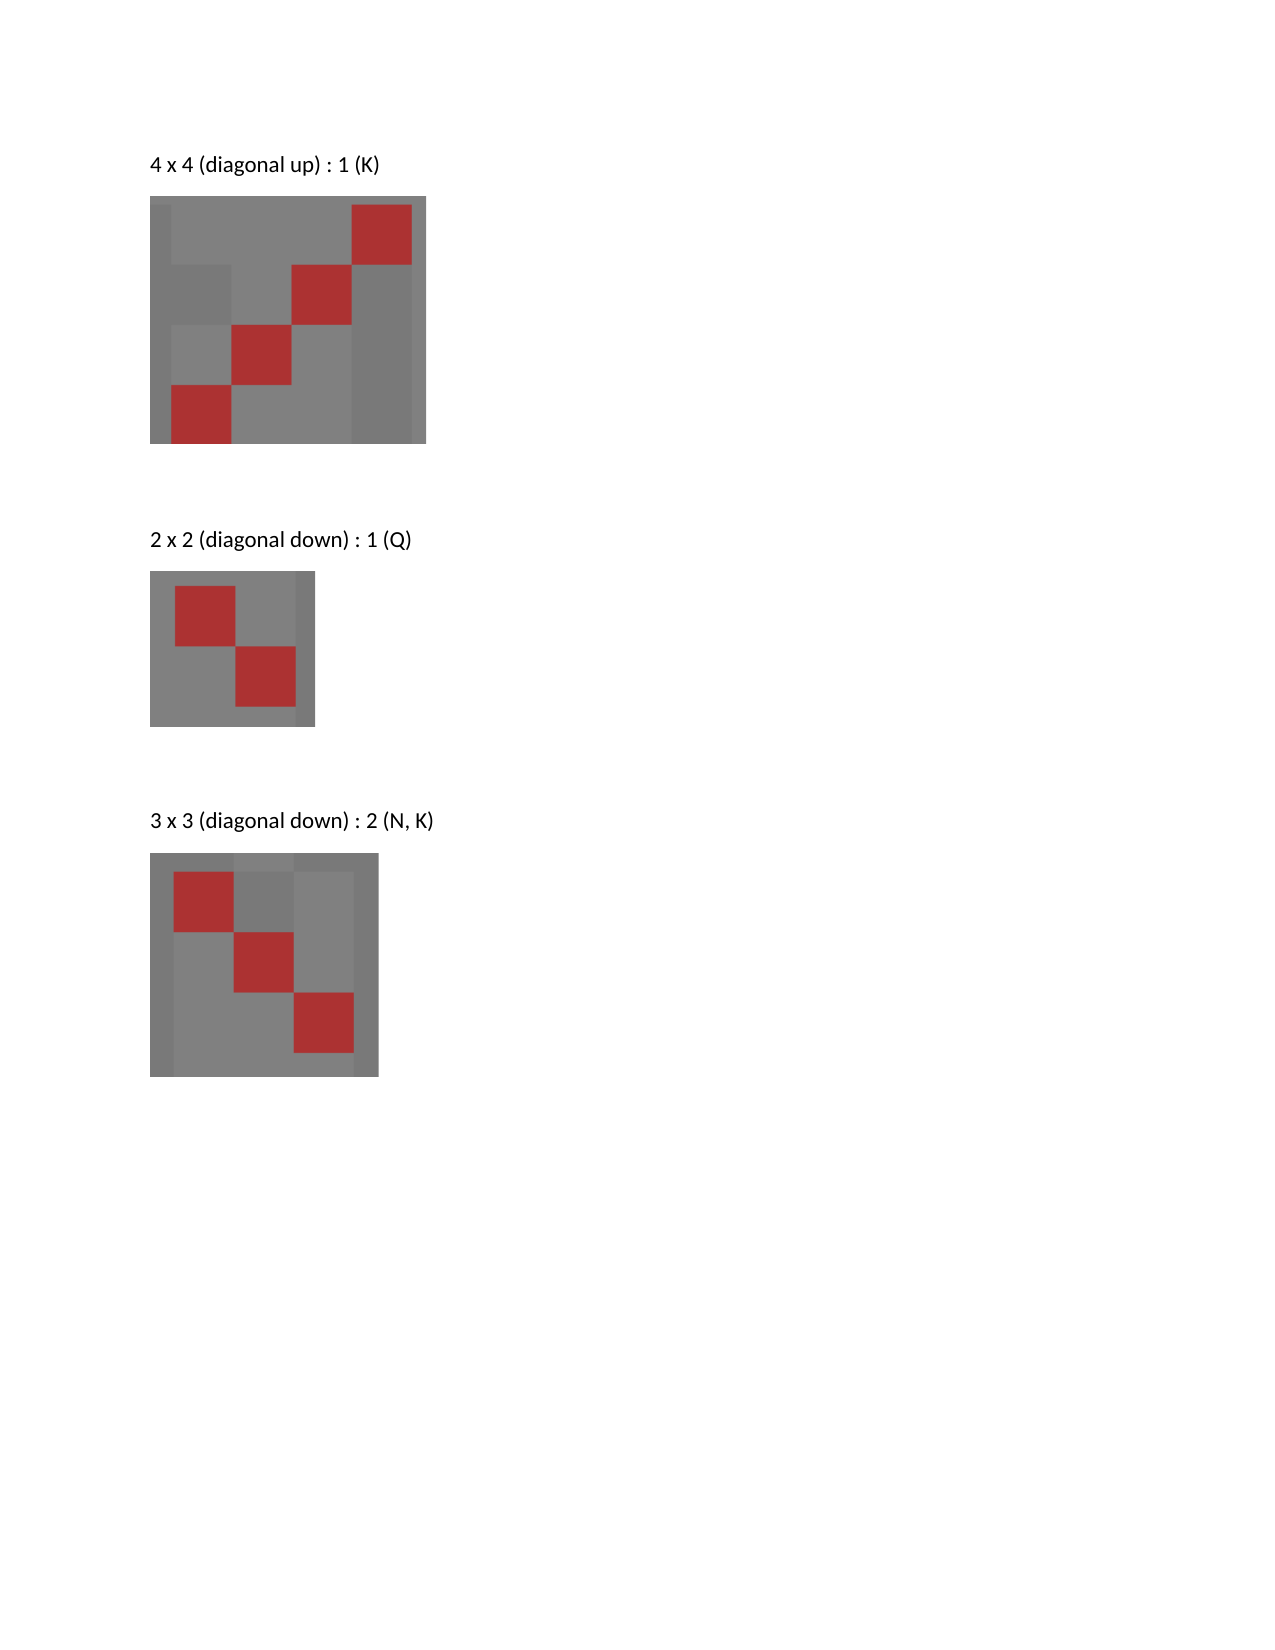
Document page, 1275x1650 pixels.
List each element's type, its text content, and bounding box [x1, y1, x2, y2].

picture [150, 196, 427, 444]
text 2 x 2 (diagonal down) : 1 (Q) [150, 525, 1125, 553]
text 3 x 3 (diagonal down) : 2 (N, K) [150, 806, 1125, 834]
picture [150, 571, 315, 727]
text 4 x 4 (diagonal up) : 1 (K) [150, 150, 1125, 178]
picture [150, 853, 379, 1077]
